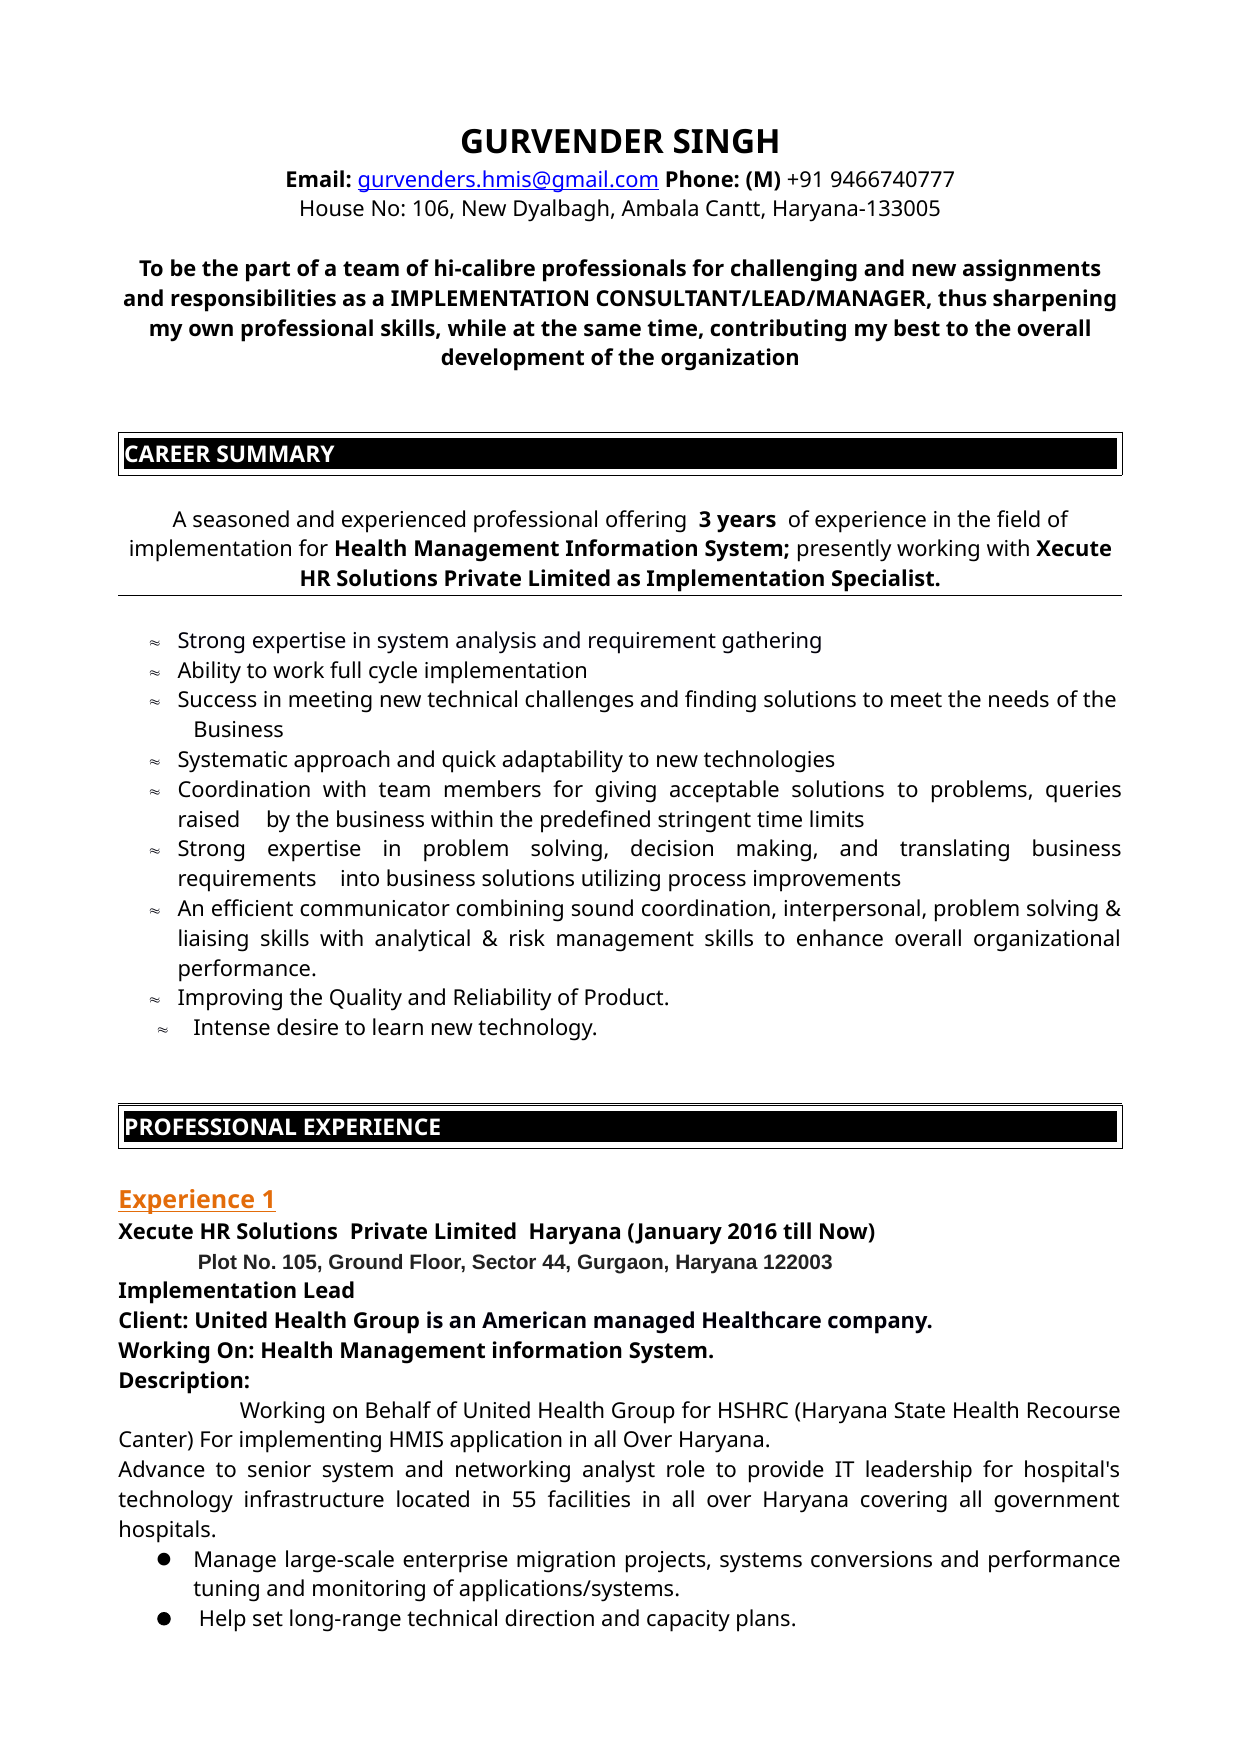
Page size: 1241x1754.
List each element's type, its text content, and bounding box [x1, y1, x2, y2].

text Implementation Lead [118, 1275, 1122, 1305]
subtitle Strong expertise in system analysis and requirement gathering [148, 625, 1122, 654]
list An efficient communicator combining sound coordination, interpersonal, problem solving & liaising skills with analytical & risk management skills to enhance overall organizational performance. [148, 893, 1122, 982]
list Strong expertise in problem solving, decision making, and translating business requirements into business solutions utilizing process improvements [148, 833, 1122, 893]
list Systematic approach and quick adaptability to new technologies [148, 744, 1122, 774]
list Manage large-scale enterprise migration projects, systems conversions and performance tuning and monitoring of applications/systems. [156, 1543, 1122, 1603]
table_header PROFESSIONAL EXPERIENCE [119, 1106, 1122, 1147]
text A seasoned and experienced professional offering 3 years of experience in the field of implementation for Health Management Information System; presently working with Xecute HR Solutions Private Limited as Implementation Specialist. [118, 503, 1122, 595]
table_header CAREER SUMMARY [119, 433, 1122, 474]
list Help set long-range technical direction and capacity plans. [156, 1603, 1122, 1633]
list Success in meeting new technical challenges and finding solutions to meet the needs of the Business [148, 684, 1122, 744]
text Advance to senior system and networking analyst role to provide IT leadership for hospital's technology infrastructure located in 55 facilities in all over Haryana covering all government hospitals. [118, 1454, 1122, 1543]
text Client: United Health Group is an American managed Healthcare company. [118, 1305, 1122, 1335]
text Working On: Health Management information System. [118, 1335, 1122, 1365]
subtitle Email: gurvenders.hmis@gmail.com Phone: (M) +91 9466740777 [118, 163, 1122, 193]
text Experience 1 [118, 1182, 1122, 1216]
list Intense desire to learn new technology. [156, 1012, 1122, 1042]
text To be the part of a team of hi-calibre professionals for challenging and new assignments and responsibilities as a IMPLEMENTATION CONSULTANT/LEAD/MANAGER, thus sharpening my own professional skills, while at the same time, contributing my best to the overall development of the organization [118, 253, 1122, 372]
list Improving the Quality and Reliability of Product. [148, 982, 1122, 1012]
text Working on Behalf of United Health Group for HSHRC (Haryana State Health Recourse Canter) For implementing HMIS application in all Over Haryana. [118, 1394, 1122, 1454]
list Coordination with team members for giving acceptable solutions to problems, queries raised by the business within the predefined stringent time limits [148, 774, 1122, 833]
text Description: [118, 1365, 1122, 1394]
text Xecute HR Solutions Private Limited Haryana (January 2016 till Now) Plot No. 105, Ground Floor, Sector 44, Gurgaon, Haryana 122003 [118, 1216, 1122, 1275]
subtitle GURVENDER SINGH [118, 118, 1122, 163]
list Ability to work full cycle implementation [148, 654, 1122, 684]
subtitle House No: 106, New Dyalbagh, Ambala Cantt, Haryana-133005 [118, 193, 1122, 223]
